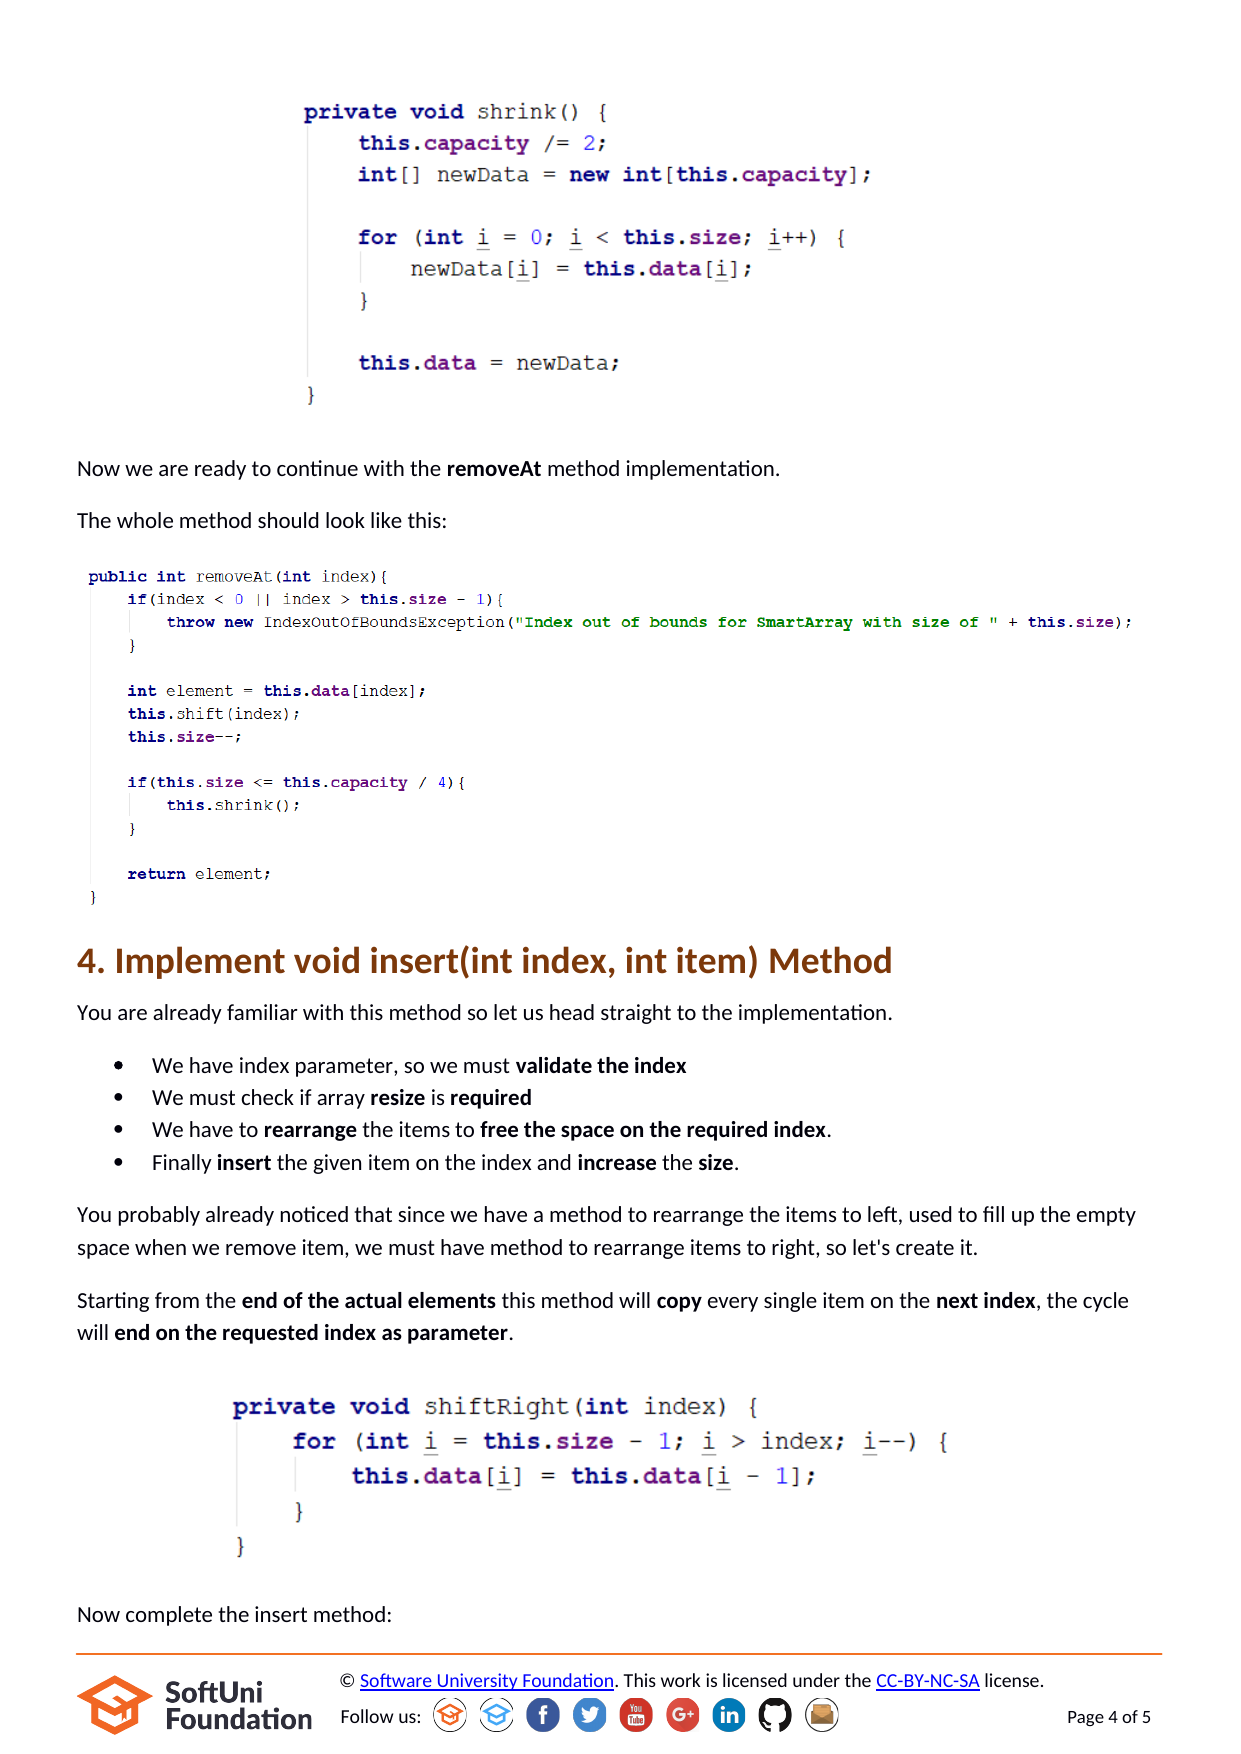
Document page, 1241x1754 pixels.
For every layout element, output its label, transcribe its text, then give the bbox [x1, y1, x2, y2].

picture [758, 1698, 792, 1732]
picture [573, 1698, 607, 1732]
picture [727, 1712, 738, 1722]
picture [712, 1698, 722, 1708]
text You are already familiar with this method so let us head straight to the implementation. [77, 998, 1163, 1026]
list We have to rearrange the items to free the space on the required index. [114, 1115, 1163, 1143]
subtitle Implement void insert(int index, int item) Method [77, 937, 1163, 983]
picture [712, 1722, 722, 1732]
text Starting from the end of the actual elements this method will copy every single item on the next index, the cycle will end on the requested index as parameter. [77, 1286, 1163, 1346]
text The whole method should look like this: [77, 507, 1163, 535]
picture [480, 1698, 513, 1732]
list Finally insert the given item on the index and increase the size. [114, 1148, 1163, 1176]
picture [207, 1371, 1033, 1576]
picture [805, 1698, 839, 1732]
picture [619, 1698, 653, 1732]
text Now complete the insert method: [77, 1601, 1163, 1629]
list We must check if array resize is required [114, 1083, 1163, 1111]
text Now we are ready to continue with the removeAt method implementation. [77, 454, 1163, 482]
picture [736, 1698, 746, 1708]
picture [433, 1698, 467, 1732]
picture [666, 1698, 700, 1732]
list We have index parameter, so we must validate the index [114, 1051, 1163, 1079]
picture [289, 87, 951, 429]
picture [76, 1675, 312, 1735]
picture [526, 1698, 560, 1732]
picture [736, 1722, 746, 1732]
text You probably already noticed that since we have a method to rearrange the items to left, used to fill up the empty space when we remove item, we must have method to rearrange items to right, so let's create it. [77, 1201, 1163, 1261]
picture [76, 559, 1164, 912]
